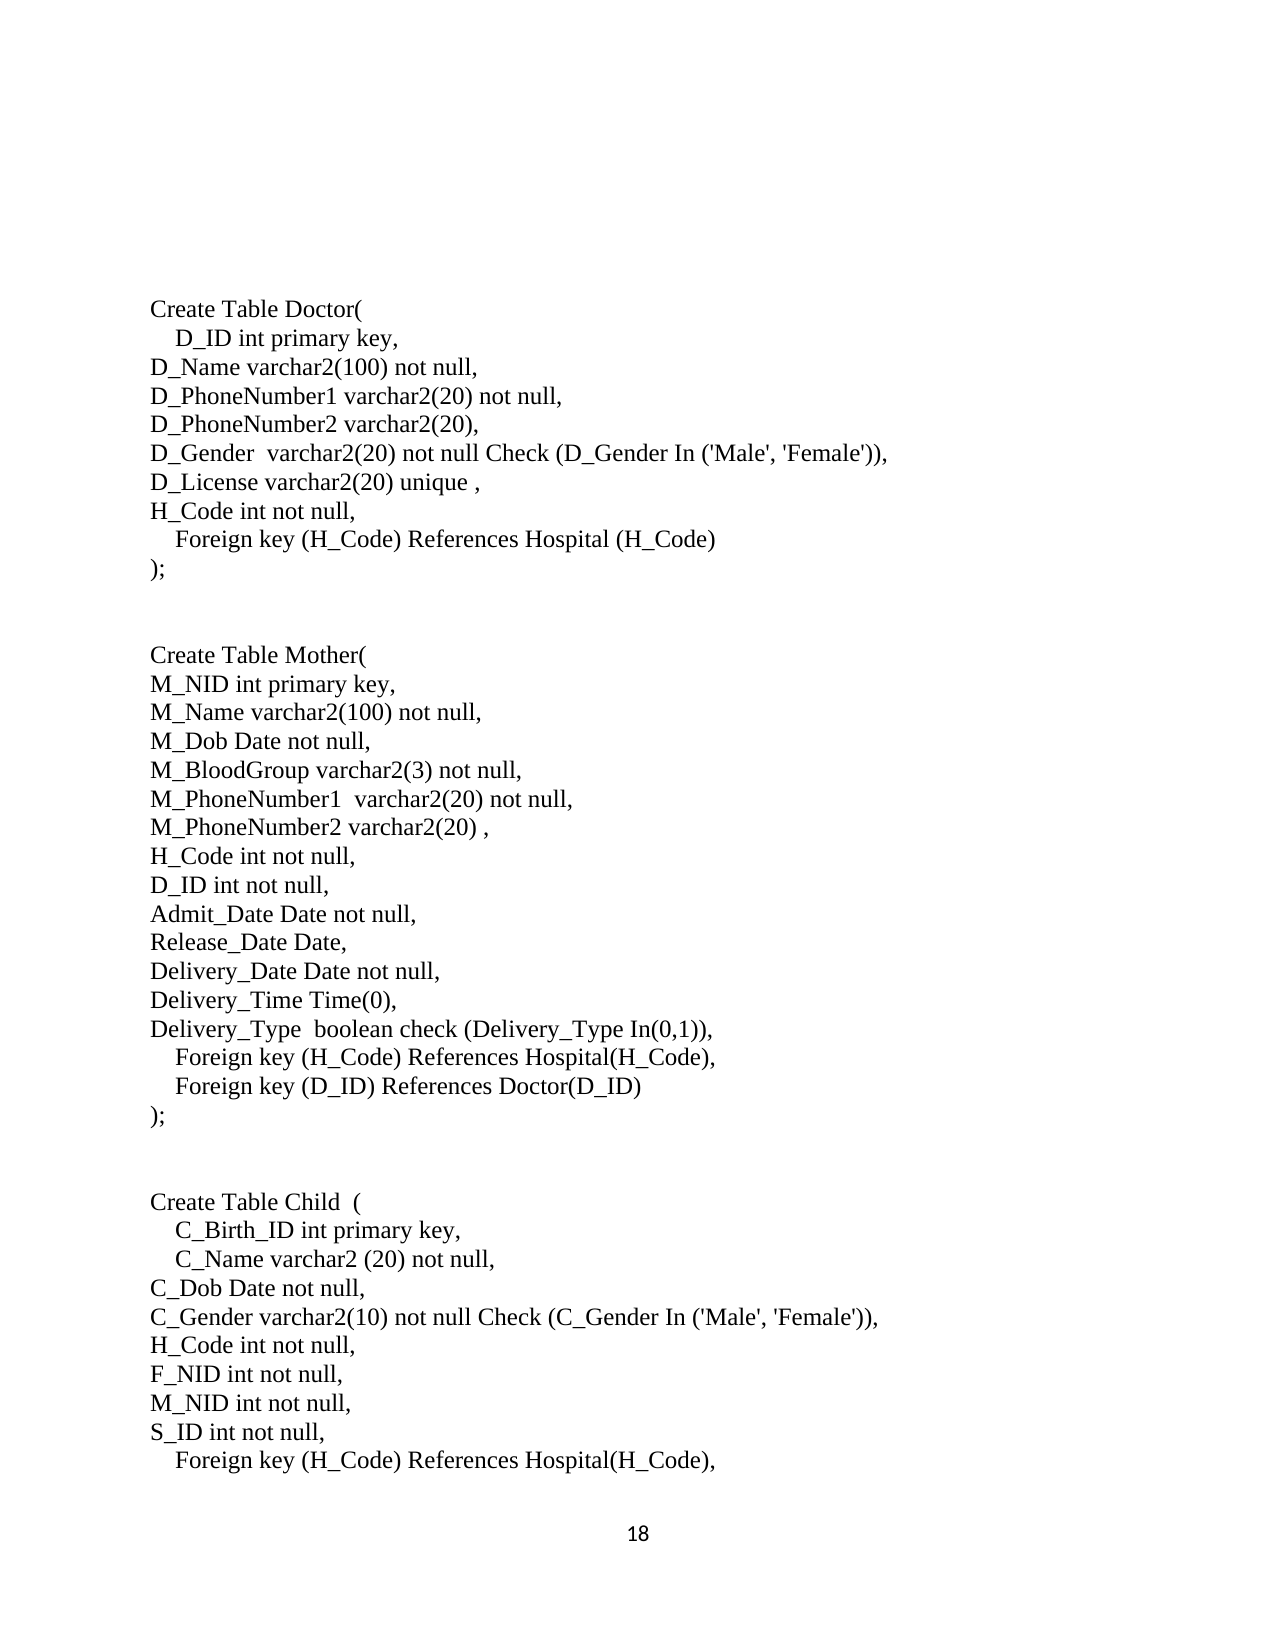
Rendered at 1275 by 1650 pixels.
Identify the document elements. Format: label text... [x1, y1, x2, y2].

text Create Table Mother( M_NID int primary key, M_Name varchar2(100) not null, M_Dob Date not null, M_BloodGroup varchar2(3) not null, M_PhoneNumber1 varchar2(20) not null, M_PhoneNumber2 varchar2(20) , H_Code int not null, D_ID int not null, Admit_Date Date not null, Release_Date Date, Delivery_Date Date not null, Delivery_Time Time(0), Delivery_Type boolean check (Delivery_Type In(0,1)), Foreign key (H_Code) References Hospital(H_Code), Foreign key (D_ID) References Doctor(D_ID) ); [150, 611, 1125, 1129]
text Create Table Doctor( D_ID int primary key, D_Name varchar2(100) not null, D_PhoneNumber1 varchar2(20) not null, D_PhoneNumber2 varchar2(20), D_Gender varchar2(20) not null Check (D_Gender In ('Male', 'Female')), D_License varchar2(20) unique , H_Code int not null, Foreign key (H_Code) References Hospital (H_Code) ); [150, 266, 1125, 582]
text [150, 1158, 1125, 1474]
